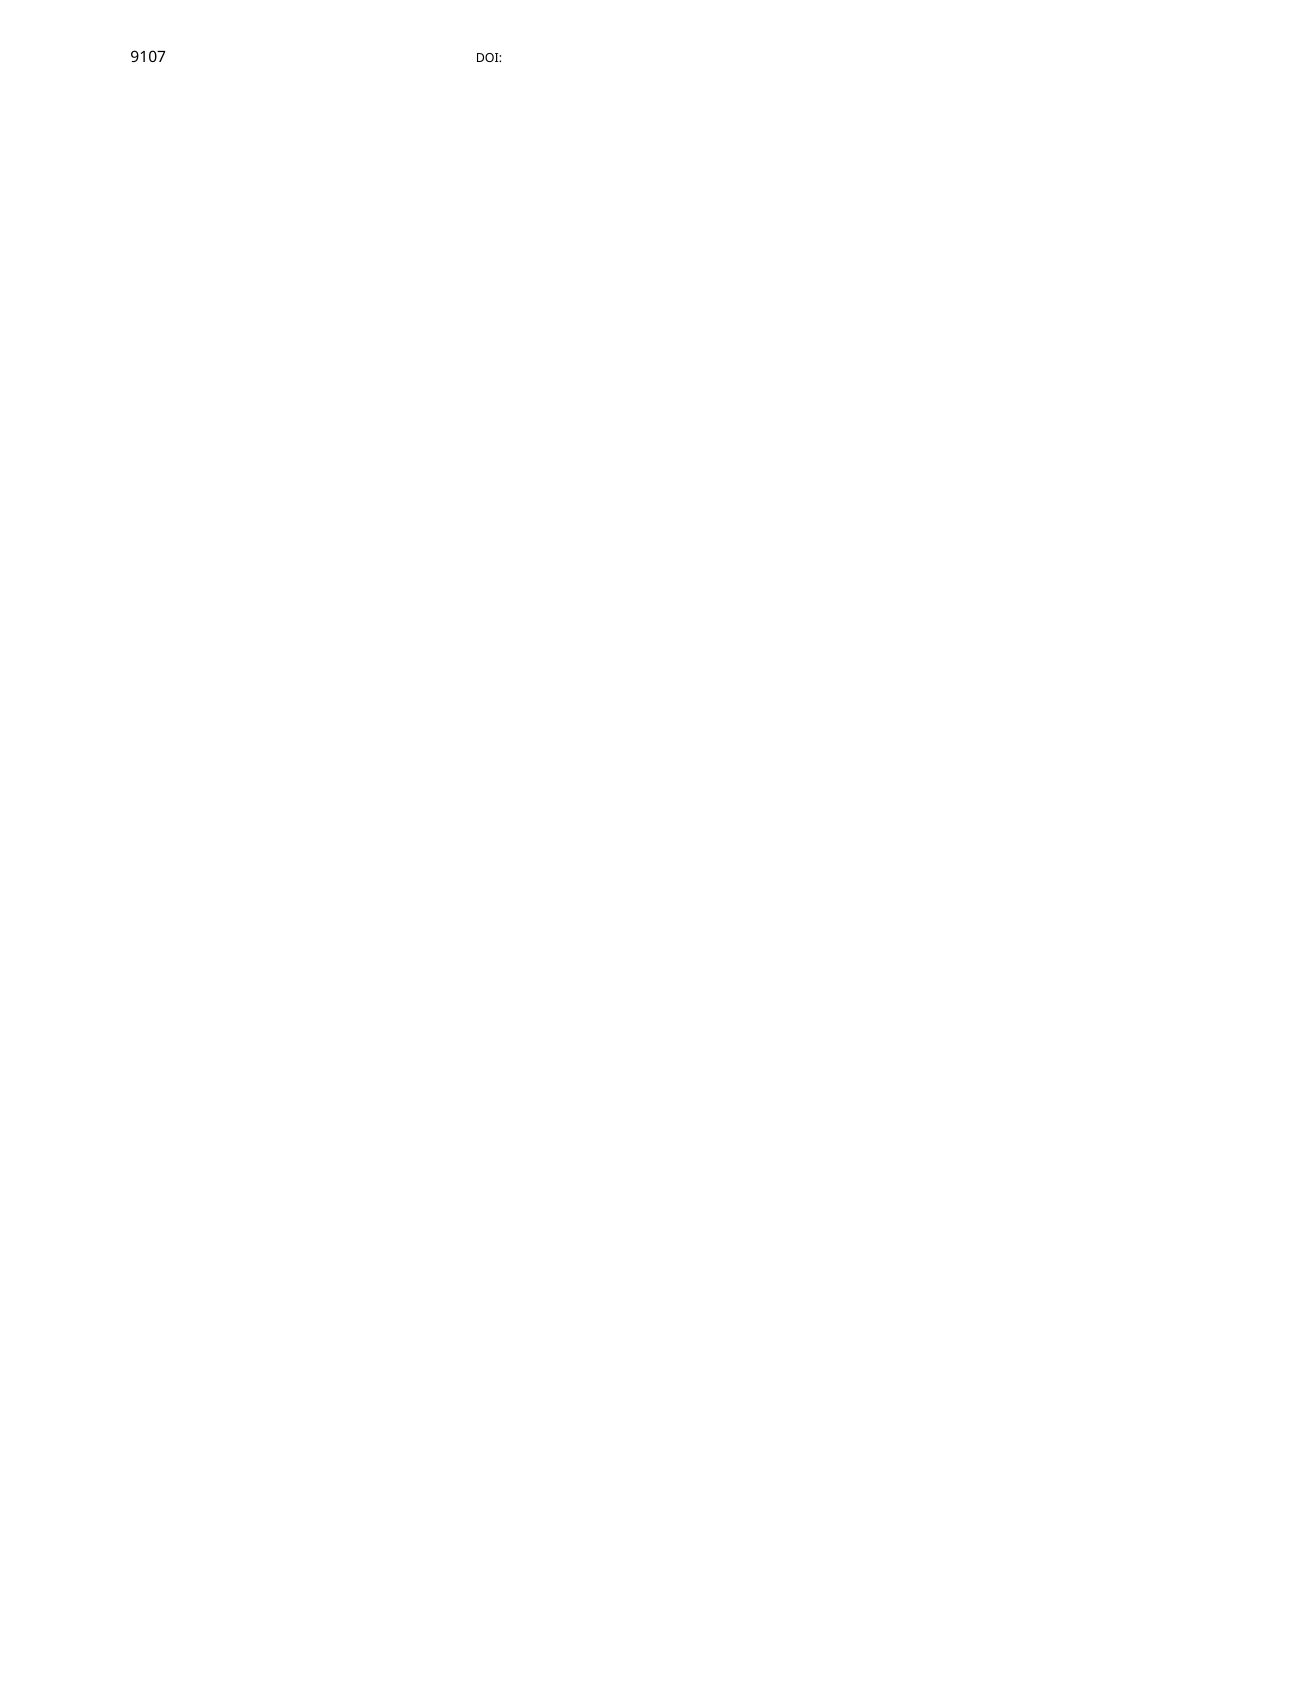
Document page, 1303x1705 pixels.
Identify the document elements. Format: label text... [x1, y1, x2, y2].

text 9107 DOI: [130, 49, 1178, 66]
